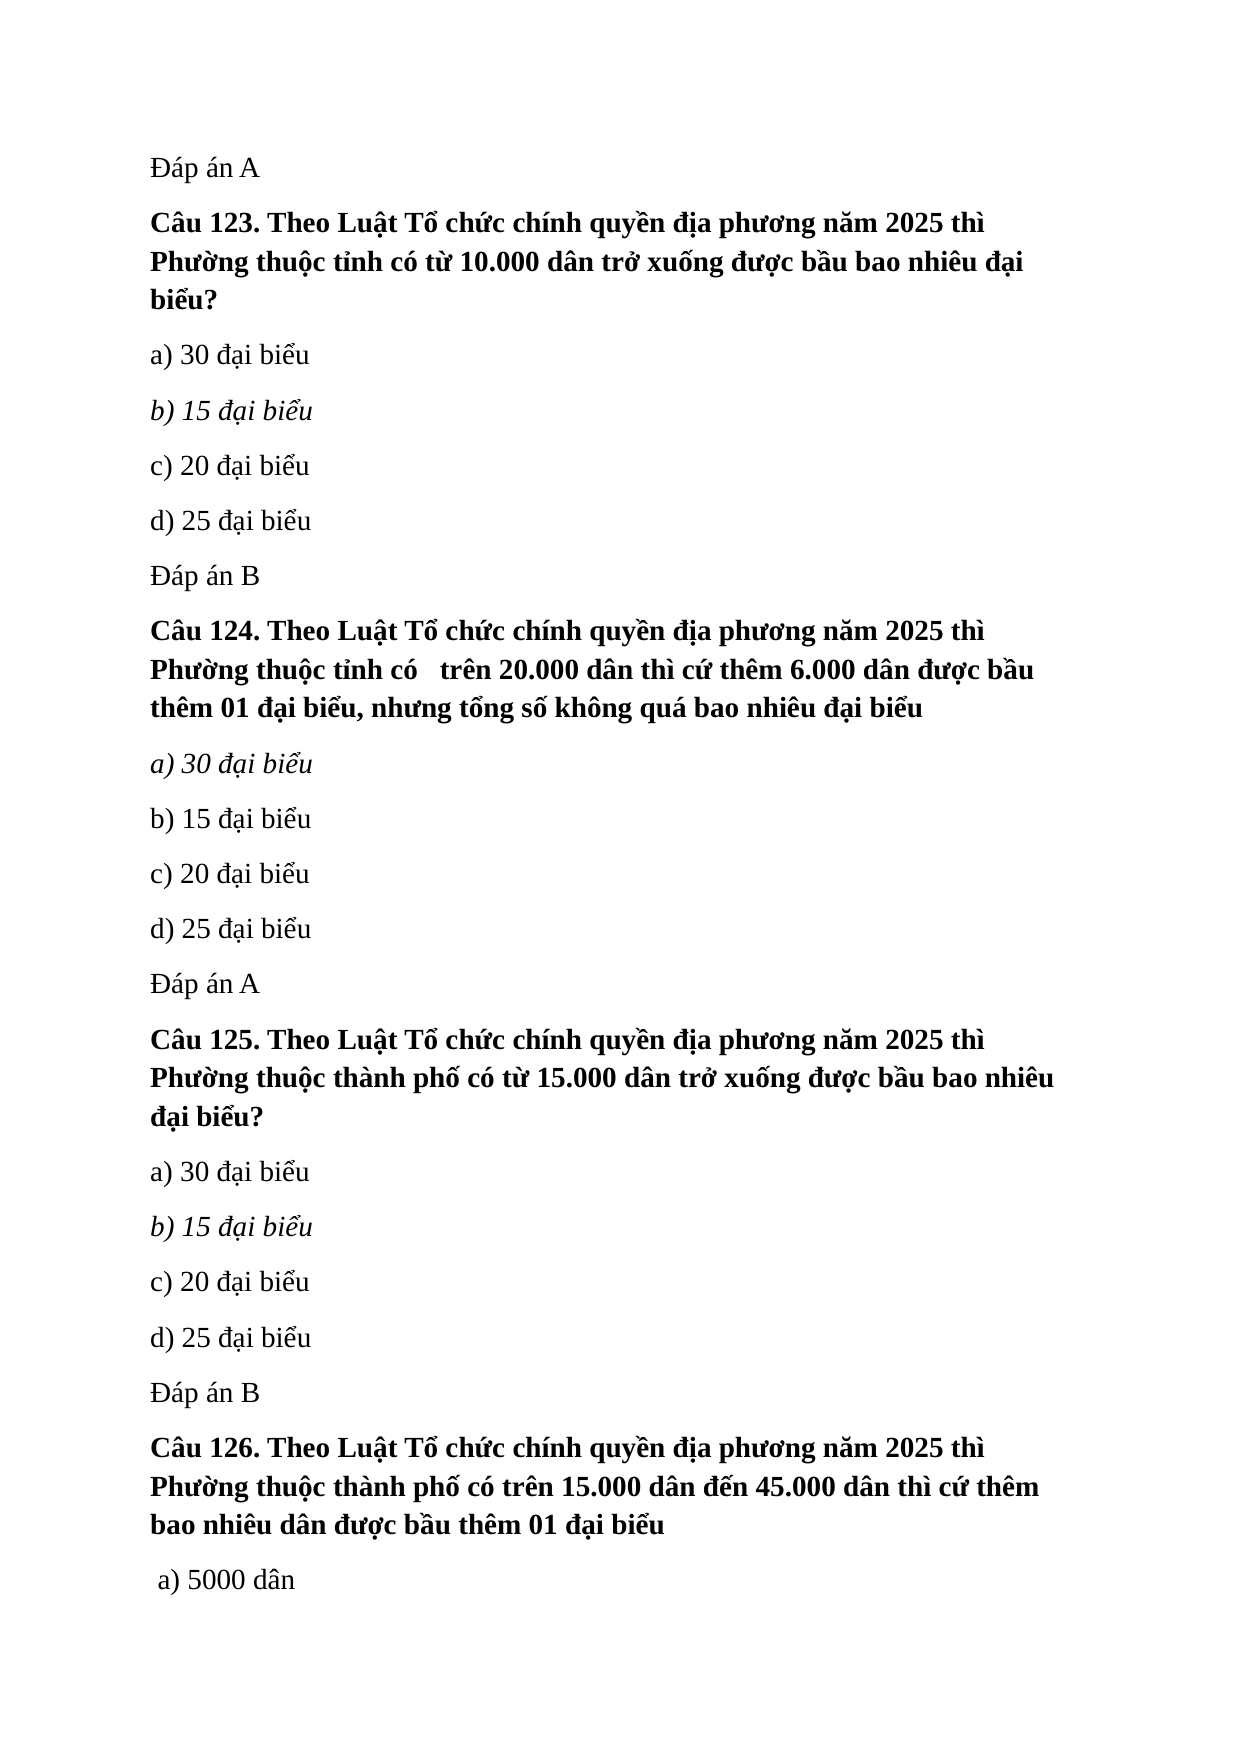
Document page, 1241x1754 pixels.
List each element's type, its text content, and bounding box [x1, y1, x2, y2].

text Câu 125. Theo Luật Tổ chức chính quyền địa phương năm 2025 thì Phường thuộc thành phố có từ 15.000 dân trở xuống được bầu bao nhiêu đại biểu? [150, 1022, 1090, 1132]
text Câu 126. Theo Luật Tổ chức chính quyền địa phương năm 2025 thì Phường thuộc thành phố có trên 15.000 dân đến 45.000 dân thì cứ thêm bao nhiêu dân được bầu thêm 01 đại biểu [150, 1430, 1090, 1541]
text b) 15 đại biểu [150, 393, 1090, 426]
text c) 20 đại biểu [150, 1264, 1090, 1298]
text b) 15 đại biểu [150, 801, 1090, 834]
text a) 30 đại biểu [150, 746, 1090, 779]
text Câu 124. Theo Luật Tổ chức chính quyền địa phương năm 2025 thì Phường thuộc tỉnh có trên 20.000 dân thì cứ thêm 6.000 dân được bầu thêm 01 đại biểu, nhưng tổng số không quá bao nhiêu đại biểu [150, 613, 1090, 724]
text a) 30 đại biểu [150, 1154, 1090, 1188]
text a) 5000 dân [150, 1562, 1090, 1596]
text c) 20 đại biểu [150, 856, 1090, 890]
text Đáp án B [150, 1375, 1090, 1408]
text Câu 123. Theo Luật Tổ chức chính quyền địa phương năm 2025 thì Phường thuộc tỉnh có từ 10.000 dân trở xuống được bầu bao nhiêu đại biểu? [150, 205, 1090, 316]
text Đáp án A [150, 150, 1090, 183]
text c) 20 đại biểu [150, 448, 1090, 481]
text d) 25 đại biểu [150, 503, 1090, 537]
text Đáp án B [150, 558, 1090, 592]
text d) 25 đại biểu [150, 1320, 1090, 1353]
text a) 30 đại biểu [150, 337, 1090, 371]
text b) 15 đại biểu [150, 1209, 1090, 1243]
text Đáp án A [150, 967, 1090, 1000]
text d) 25 đại biểu [150, 911, 1090, 945]
